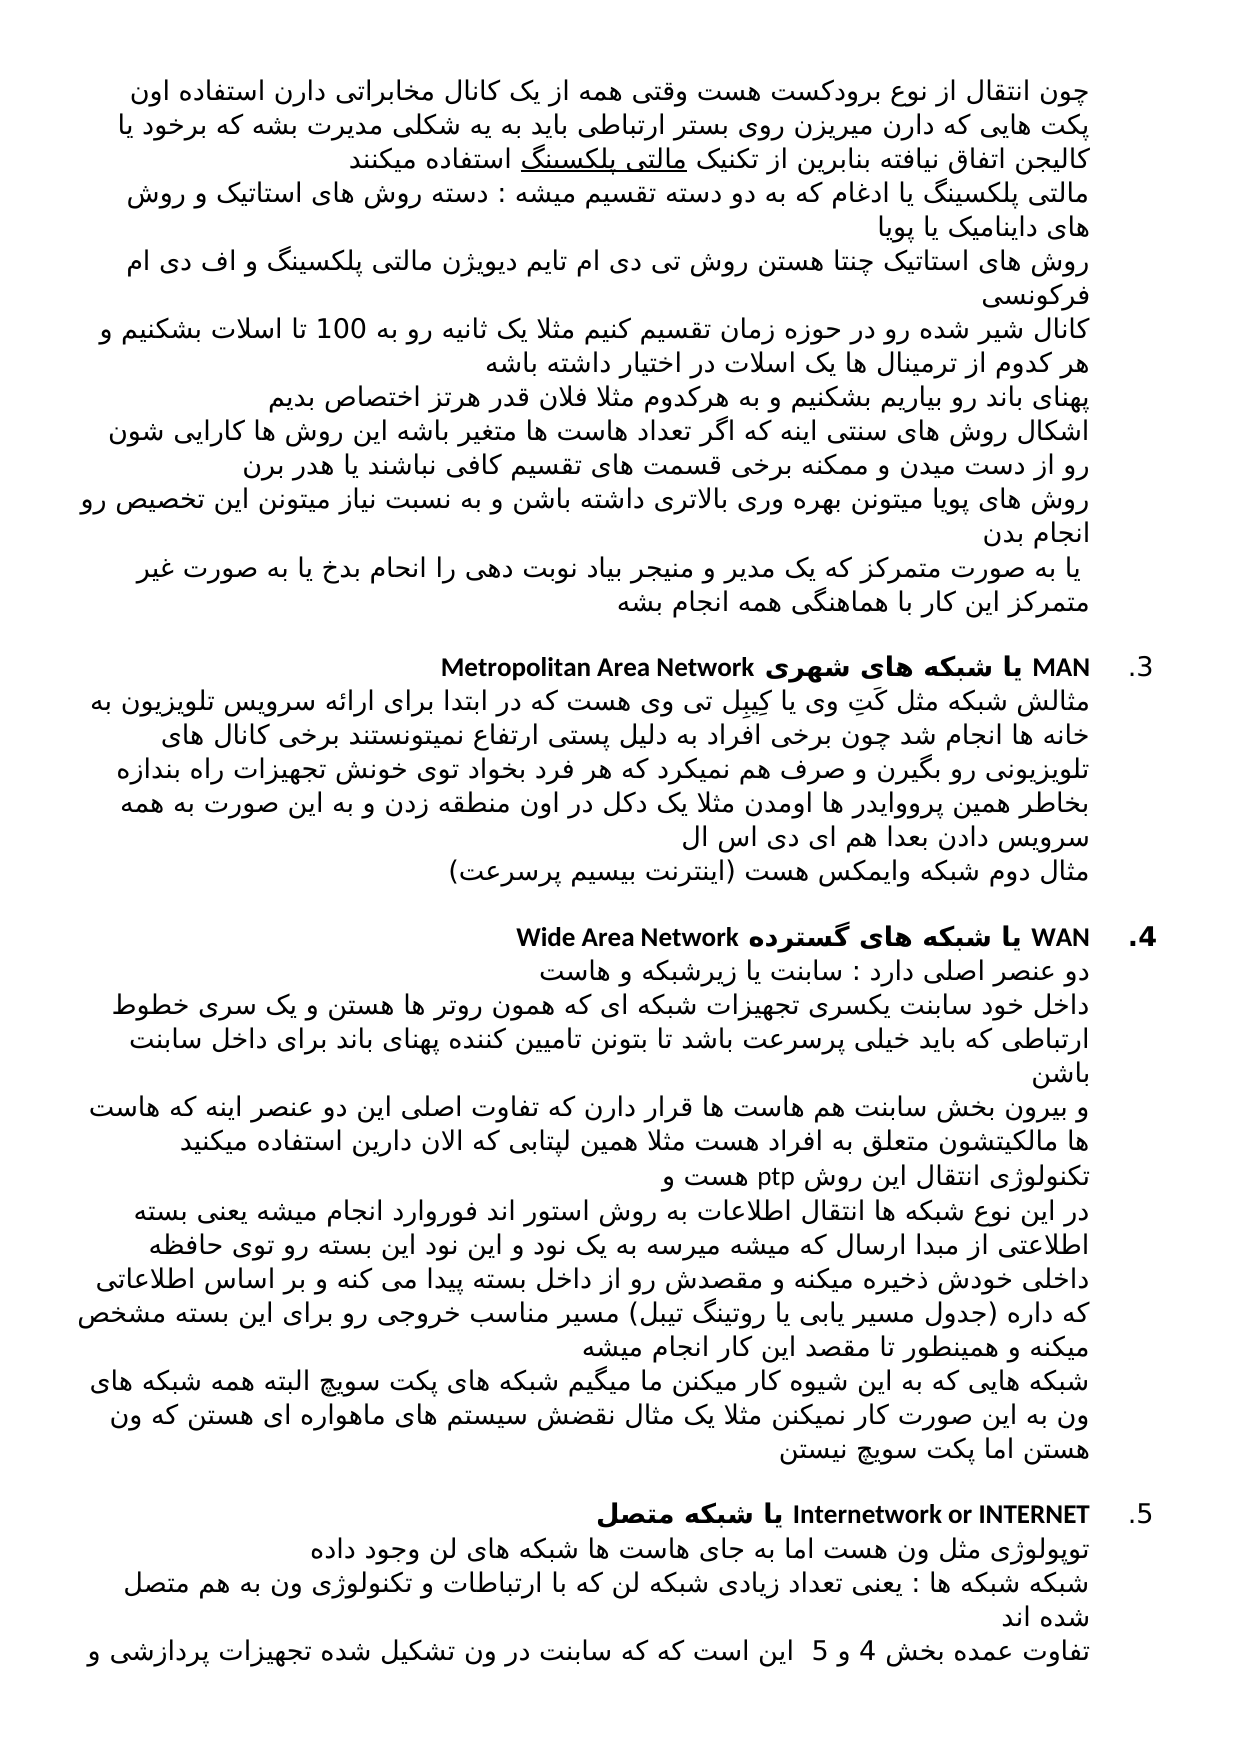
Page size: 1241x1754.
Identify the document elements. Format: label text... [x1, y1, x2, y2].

list WAN یا شبکه های گسترده Wide Area Network دو عنصر اصلی دارد : سابنت یا زیرشبکه و هاست داخل خود سابنت یکسری تجهیزات شبکه ای که همون روتر ها هستن و یک سری خطوط ارتباطی که باید خیلی پرسرعت باشد تا بتونن تامیین کننده پهنای باند برای داخل سابنت باشن و بیرون بخش سابنت هم هاست ها قرار دارن که تفاوت اصلی این دو عنصر اینه که هاست ها مالکیتشون متعلق به افراد هست مثلا همین لپتابی که الان دارین استفاده میکنید تکنولوژی انتقال این روش ptp هست و در این نوع شبکه ها انتقال اطلاعات به روش استور اند فوروارد انجام میشه یعنی بسته اطلاعتی از مبدا ارسال که میشه میرسه به یک نود و این نود این بسته رو توی حافظه داخلی خودش ذخیره میکنه و مقصدش رو از داخل بسته پیدا می کنه و بر اساس اطلاعاتی که داره (جدول مسیر یابی یا روتینگ تیبل) مسیر مناسب خروجی رو برای این بسته مشخص میکنه و همینطور تا مقصد این کار انجام میشه شبکه هایی که به این شیوه کار میکنن ما میگیم شبکه های پکت سویچ البته همه شبکه های ون به این صورت کار نمیکنن مثلا یک مثال نقضش سیستم های ماهواره ای هستن که ون هستن اما پکت سویچ نیستن [75, 920, 1128, 1495]
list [75, 1497, 1128, 1667]
list MAN یا شبکه های شهری Metropolitan Area Network مثالش شبکه مثل کَتِ وی یا کِیبِل تی وی هست که در ابتدا برای ارائه سرویس تلویزیون به خانه ها انجام شد چون برخی افراد به دلیل پستی ارتفاع نمیتونستند برخی کانال های تلویزیونی رو بگیرن و صرف هم نمیکرد که هر فرد بخواد توی خونش تجهیزات راه بندازه بخاطر همین پرووایدر ها اومدن مثلا یک دکل در اون منطقه زدن و به این صورت به همه سرویس دادن بعدا هم ای دی اس ال مثال دوم شبکه وایمکس هست (اینترنت بیسیم پرسرعت) [75, 650, 1128, 917]
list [75, 75, 1128, 648]
